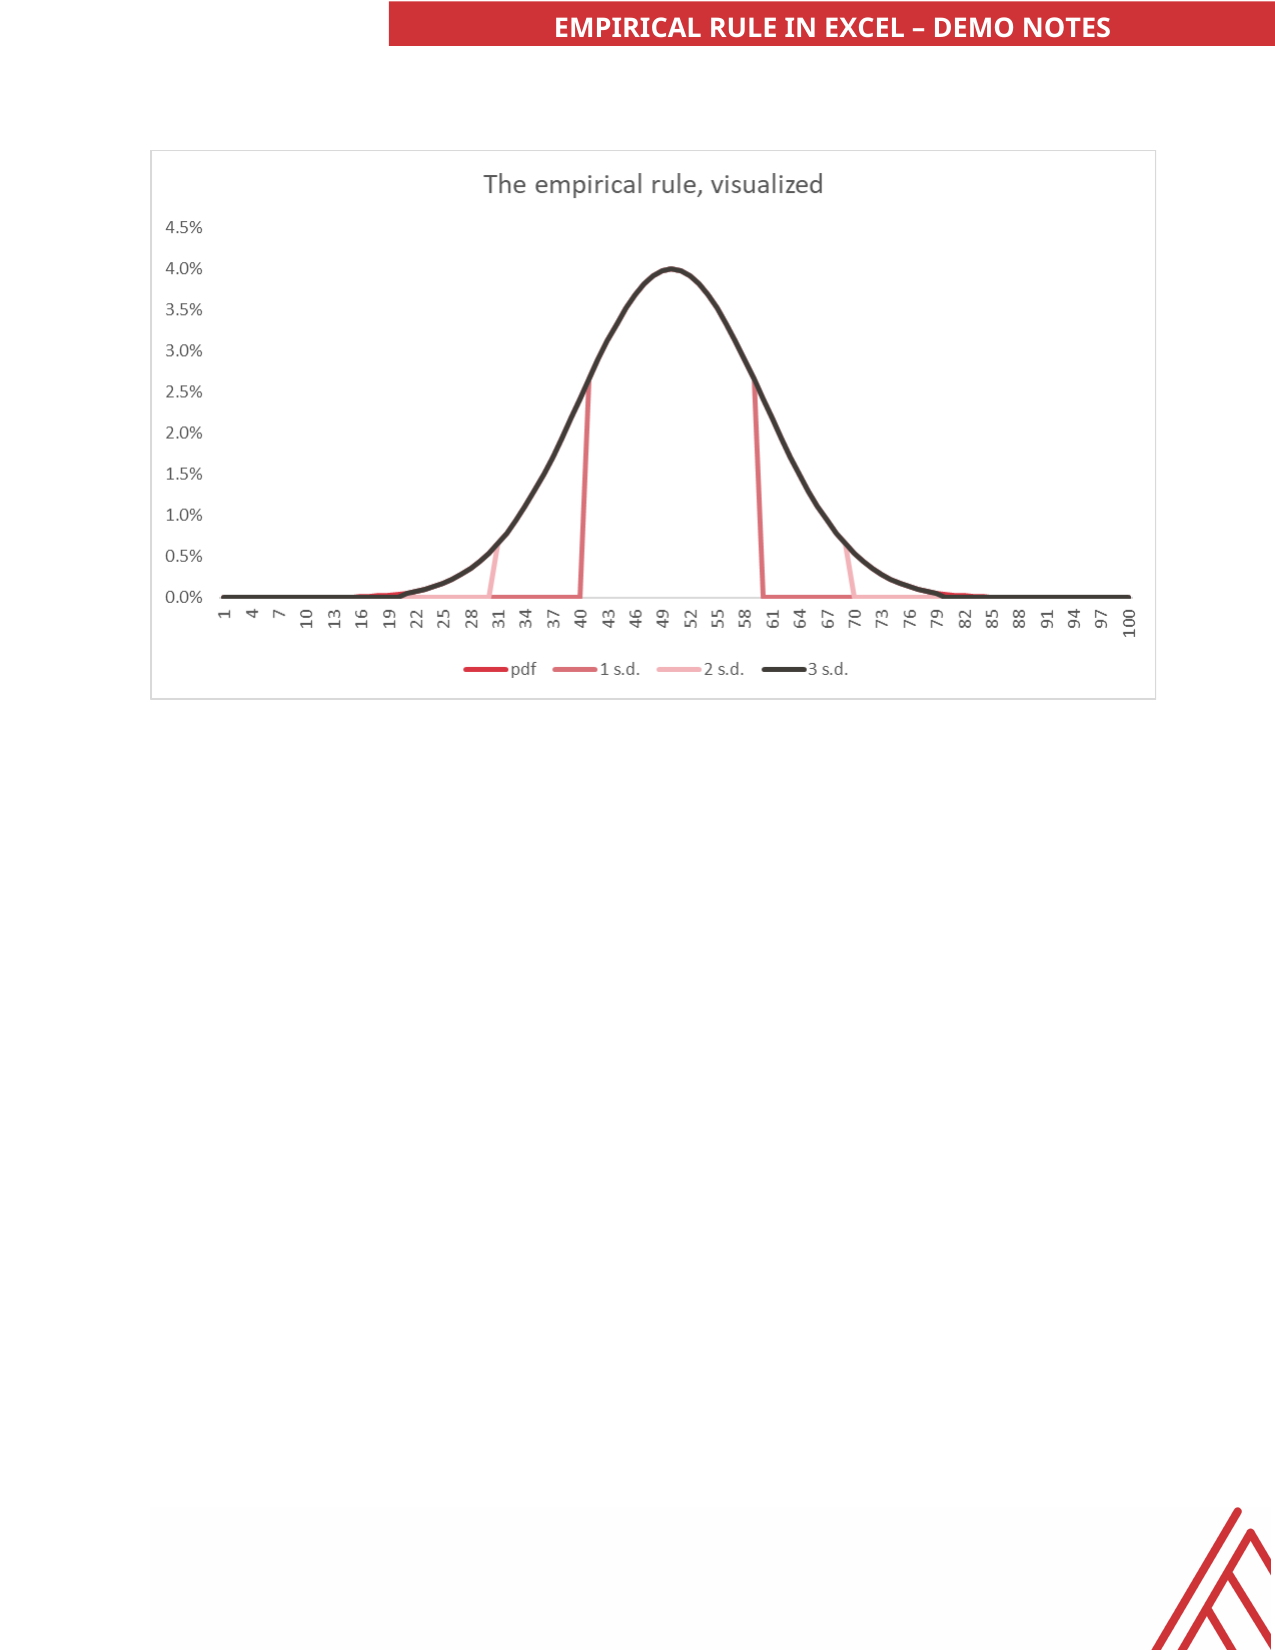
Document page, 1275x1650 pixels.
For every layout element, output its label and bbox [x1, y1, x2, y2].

picture [150, 150, 1157, 700]
picture [150, 1507, 1271, 1650]
